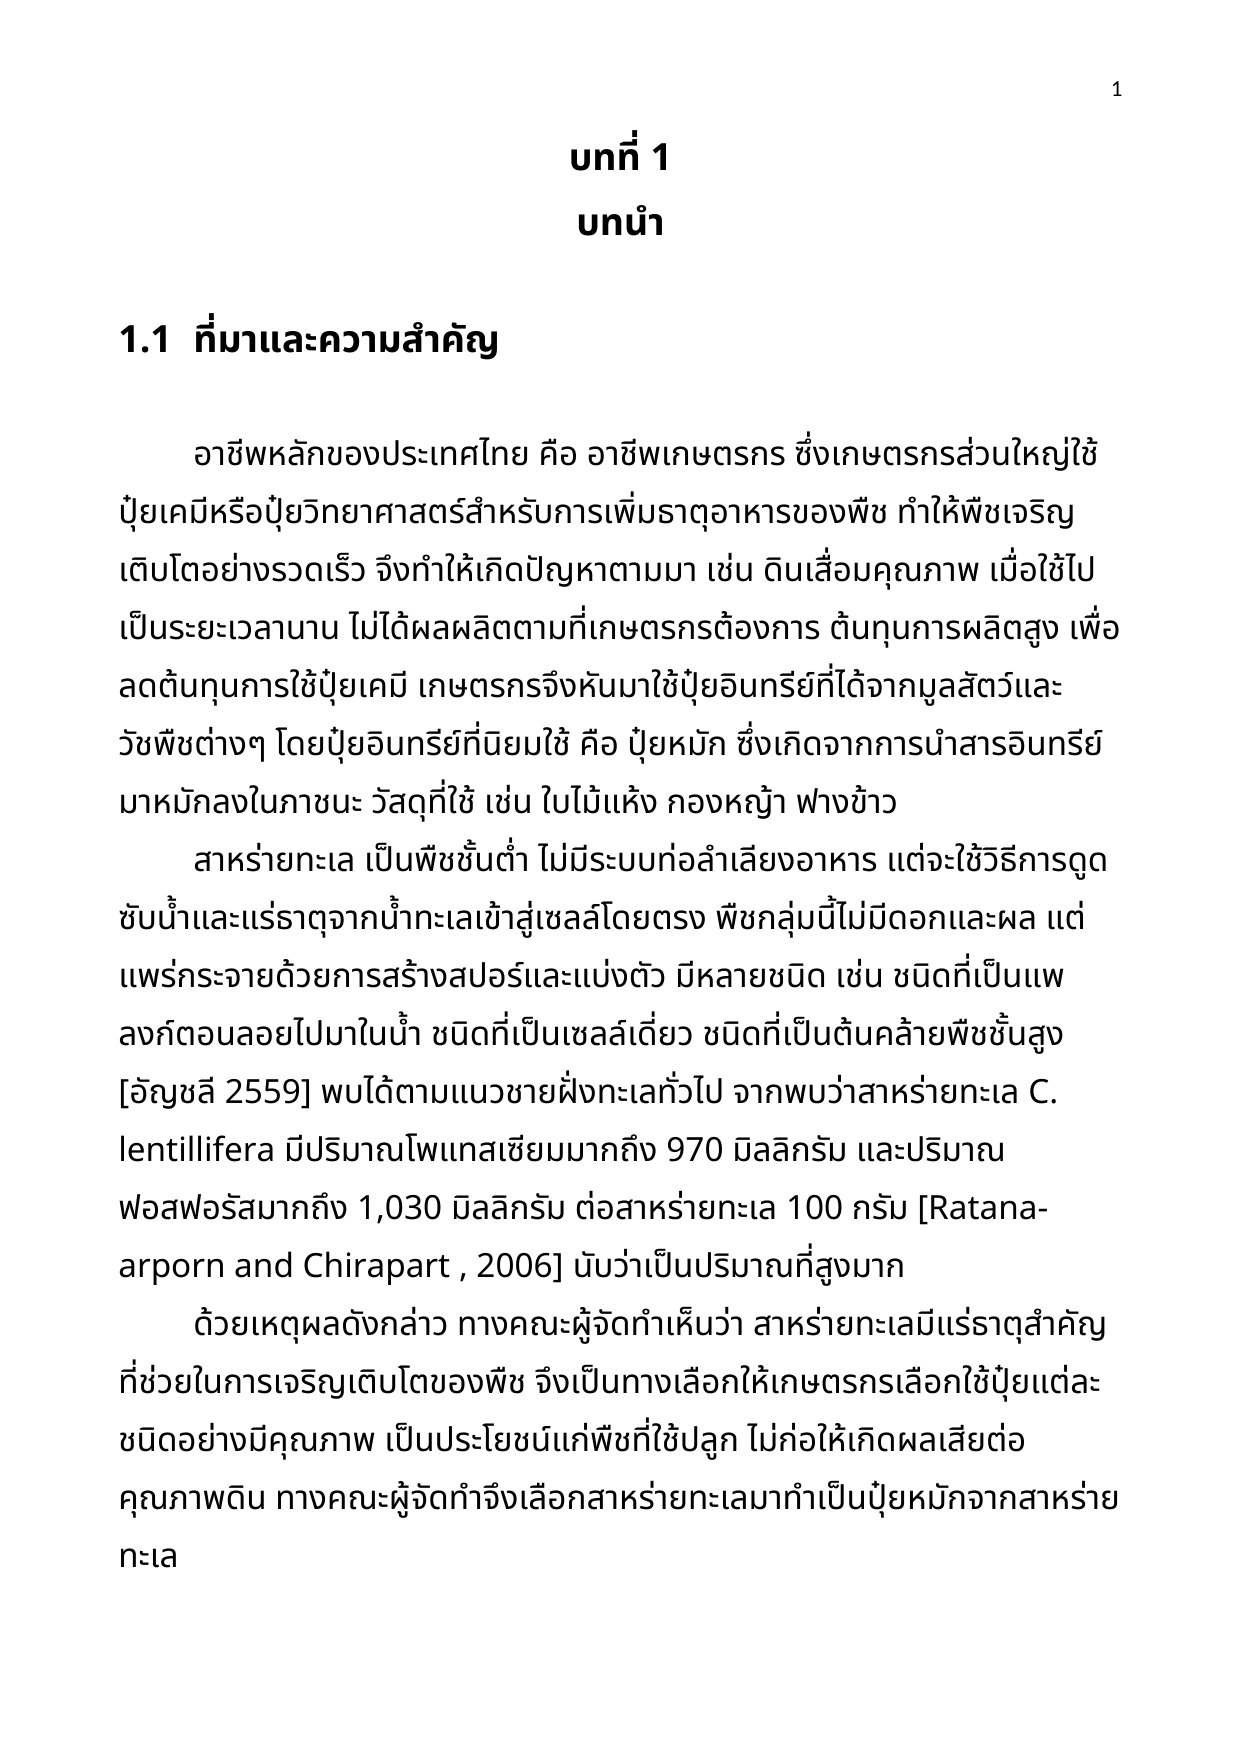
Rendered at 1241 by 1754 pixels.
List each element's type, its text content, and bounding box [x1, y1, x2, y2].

text สาหร่ายทะเล เป็นพืชชั้นต่ำ ไม่มีระบบท่อลำเลียงอาหาร แต่จะใช้วิธีการดูดซับน้ำและแร่ธาตุจากน้ำทะเลเข้าสู่เซลล์โดยตรง พืชกลุ่มนี้ไม่มีดอกและผล แต่แพร่กระจายด้วยการสร้างสปอร์และแบ่งตัว มีหลายชนิด เช่น ชนิดที่เป็นแพลงก์ตอนลอยไปมาในน้ำ ชนิดที่เป็นเซลล์เดี่ยว ชนิดที่เป็นต้นคล้ายพืชชั้นสูง [อัญชลี 2559] พบได้ตามแนวชายฝั่งทะเลทั่วไป จากพบว่าสาหร่ายทะเล C. lentillifera มีปริมาณโพแทสเซียมมากถึง 970 มิลลิกรัม และปริมาณฟอสฟอรัสมากถึง 1,030 มิลลิกรัม ต่อสาหร่ายทะเล 100 กรัม [Ratana-arporn and Chirapart , 2006] นับว่าเป็นปริมาณที่สูงมาก [118, 836, 1122, 1292]
text บทนำ [118, 195, 1122, 252]
list ที่มาและความสำคัญ [118, 313, 1122, 369]
text ด้วยเหตุผลดังกล่าว ทางคณะผู้จัดทำเห็นว่า สาหร่ายทะเลมีแร่ธาตุสำคัญที่ช่วยในการเจริญเติบโตของพืช จึงเป็นทางเลือกให้เกษตรกรเลือกใช้ปุ๋ยแต่ละชนิดอย่างมีคุณภาพ เป็นประโยชน์แก่พืชที่ใช้ปลูก ไม่ก่อให้เกิดผลเสียต่อคุณภาพดิน ทางคณะผู้จัดทำจึงเลือกสาหร่ายทะเลมาทำเป็นปุ๋ยหมักจากสาหร่ายทะเล [118, 1300, 1122, 1582]
text อาชีพหลักของประเทศไทย คือ อาชีพเกษตรกร ซึ่งเกษตรกรส่วนใหญ่ใช้ปุ๋ยเคมีหรือปุ๋ยวิทยาศาสตร์สำหรับการเพิ่มธาตุอาหารของพืช ทำให้พืชเจริญเติบโตอย่างรวดเร็ว จึงทำให้เกิดปัญหาตามมา เช่น ดินเสื่อมคุณภาพ เมื่อใช้ไปเป็นระยะเวลานาน ไม่ได้ผลผลิตตามที่เกษตรกรต้องการ ต้นทุนการผลิตสูง เพื่อลดต้นทุนการใช้ปุ๋ยเคมี เกษตรกรจึงหันมาใช้ปุ๋ยอินทรีย์ที่ได้จากมูลสัตว์และวัชพืชต่างๆ โดยปุ๋ยอินทรีย์ที่นิยมใช้ คือ ปุ๋ยหมัก ซึ่งเกิดจากการนำสารอินทรีย์มาหมักลงในภาชนะ วัสดุที่ใช้ เช่น ใบไม้แห้ง กองหญ้า ฟางข้าว [118, 430, 1122, 828]
text บทที่ 1 [118, 130, 1122, 187]
